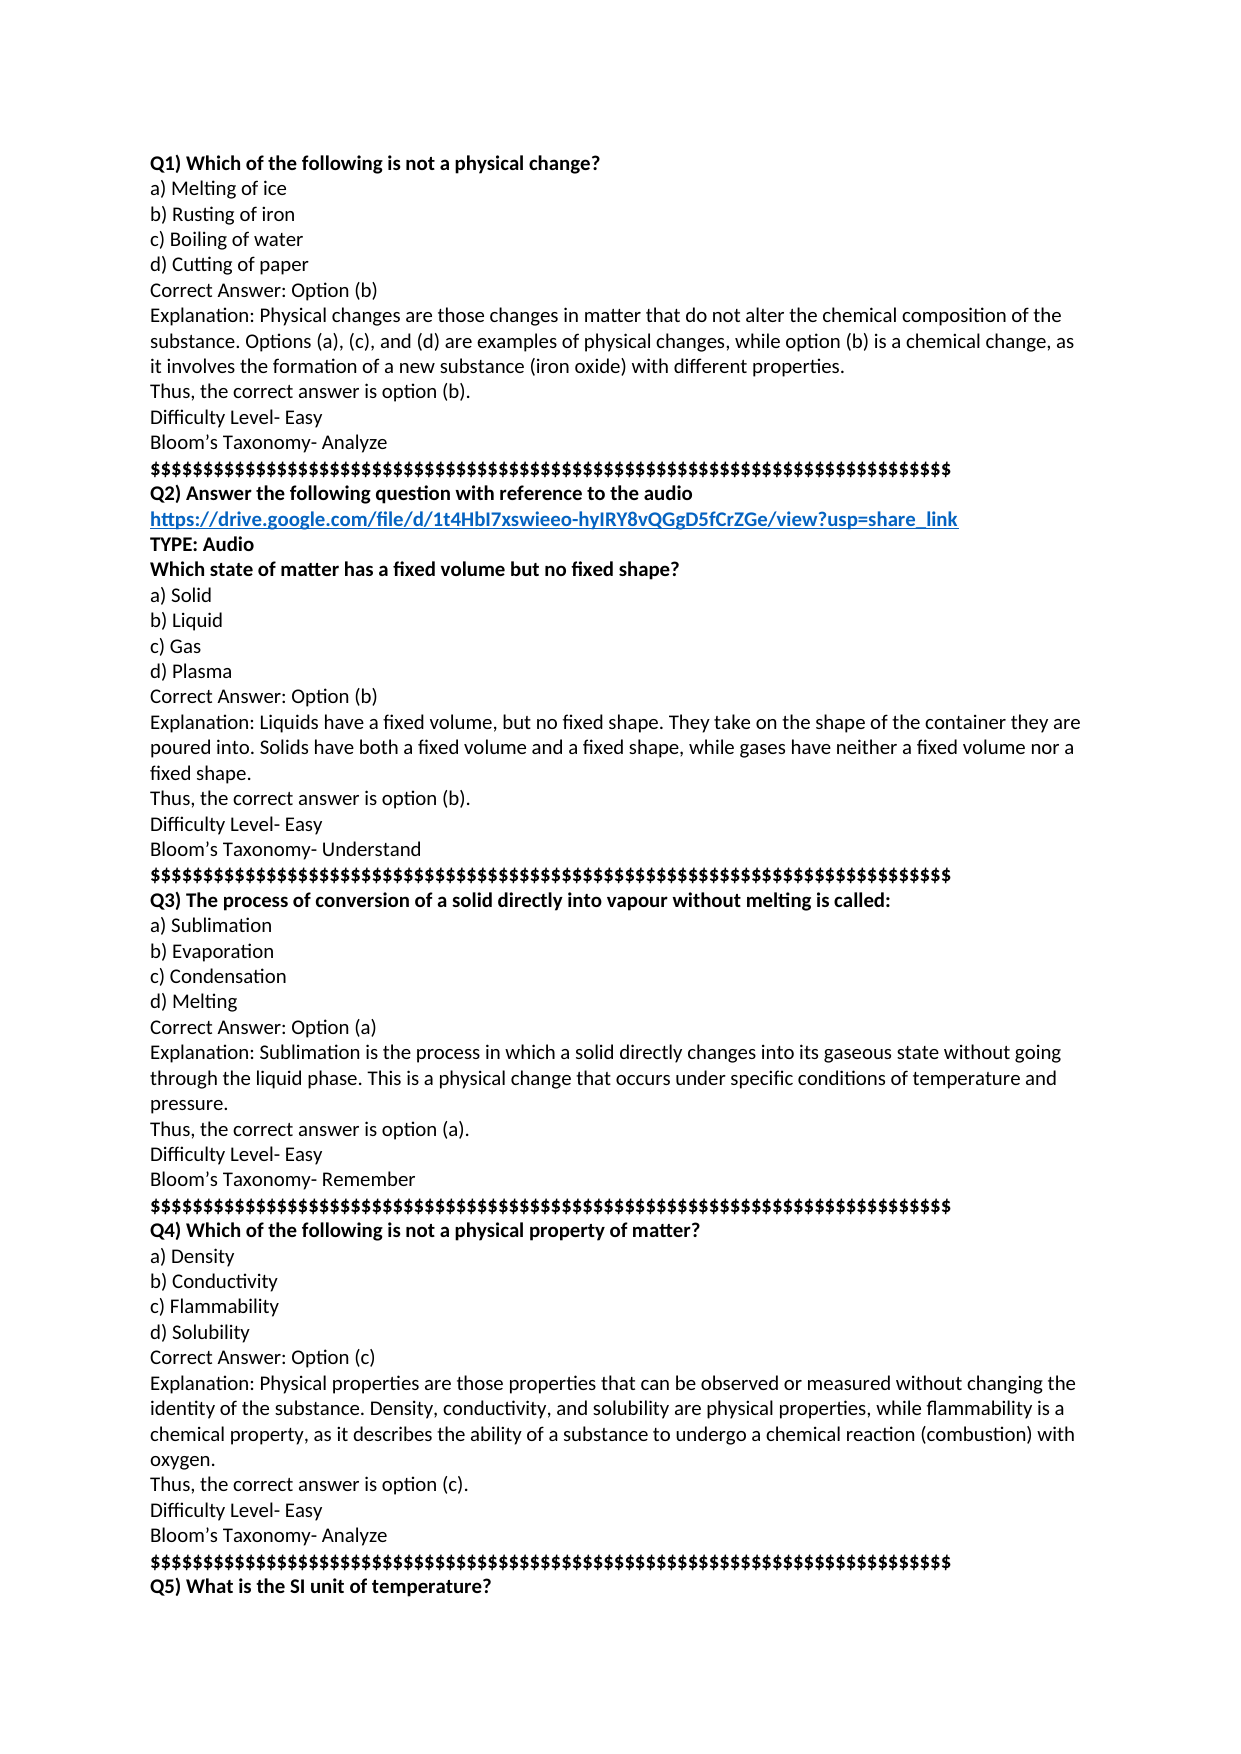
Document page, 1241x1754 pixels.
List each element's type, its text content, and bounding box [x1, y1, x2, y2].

text Explanation: Liquids have a fixed volume, but no fixed shape. They take on the shape of the container they are poured into. Solids have both a fixed volume and a fixed shape, while gases have neither a fixed volume nor a fixed shape. [150, 709, 1090, 785]
text b) Conductivity [150, 1268, 1090, 1294]
text Explanation: Sublimation is the process in which a solid directly changes into its gaseous state without going through the liquid phase. This is a physical change that occurs under specific conditions of temperature and pressure. [150, 1039, 1090, 1116]
text d) Solubility [150, 1319, 1090, 1344]
text Correct Answer: Option (a) [150, 1014, 1090, 1039]
text $$$$$$$$$$$$$$$$$$$$$$$$$$$$$$$$$$$$$$$$$$$$$$$$$$$$$$$$$$$$$$$$$$$$$$$$$$$$ [150, 1548, 1090, 1573]
text a) Solid [150, 582, 1090, 607]
text b) Rusting of iron [150, 201, 1090, 226]
text $$$$$$$$$$$$$$$$$$$$$$$$$$$$$$$$$$$$$$$$$$$$$$$$$$$$$$$$$$$$$$$$$$$$$$$$$$$$ [150, 1192, 1090, 1217]
text Correct Answer: Option (b) [150, 684, 1090, 709]
text Bloom’s Taxonomy- Analyze [150, 1522, 1090, 1548]
text c) Flammability [150, 1294, 1090, 1319]
text Q4) Which of the following is not a physical property of matter? [150, 1217, 1090, 1243]
text a) Melting of ice [150, 175, 1090, 201]
text TYPE: Audio [150, 531, 1090, 557]
text Difficulty Level- Easy [150, 811, 1090, 836]
text d) Cutting of paper [150, 252, 1090, 277]
text Q2) Answer the following question with reference to the audio [150, 480, 1090, 506]
text Thus, the correct answer is option (b). [150, 785, 1090, 811]
text Bloom’s Taxonomy- Remember [150, 1167, 1090, 1192]
text b) Liquid [150, 607, 1090, 633]
text d) Melting [150, 989, 1090, 1014]
text Thus, the correct answer is option (c). [150, 1472, 1090, 1497]
text Correct Answer: Option (b) [150, 277, 1090, 302]
text Explanation: Physical properties are those properties that can be observed or measured without changing the identity of the substance. Density, conductivity, and solubility are physical properties, while flammability is a chemical property, as it describes the ability of a substance to undergo a chemical reaction (combustion) with oxygen. [150, 1370, 1090, 1472]
text Correct Answer: Option (c) [150, 1344, 1090, 1370]
text Thus, the correct answer is option (b). [150, 379, 1090, 404]
text Explanation: Physical changes are those changes in matter that do not alter the chemical composition of the substance. Options (a), (c), and (d) are examples of physical changes, while option (b) is a chemical change, as it involves the formation of a new substance (iron oxide) with different properties. [150, 302, 1090, 379]
text https://drive.google.com/file/d/1t4HbI7xswieeo-hyIRY8vQGgD5fCrZGe/view?usp=share_link [150, 506, 1090, 531]
text Bloom’s Taxonomy- Understand [150, 836, 1090, 862]
text Q1) Which of the following is not a physical change? [150, 150, 1090, 175]
text $$$$$$$$$$$$$$$$$$$$$$$$$$$$$$$$$$$$$$$$$$$$$$$$$$$$$$$$$$$$$$$$$$$$$$$$$$$$ [150, 862, 1090, 887]
text $$$$$$$$$$$$$$$$$$$$$$$$$$$$$$$$$$$$$$$$$$$$$$$$$$$$$$$$$$$$$$$$$$$$$$$$$$$$ [150, 455, 1090, 480]
text Which state of matter has a fixed volume but no fixed shape? [150, 557, 1090, 582]
text Difficulty Level- Easy [150, 404, 1090, 429]
text b) Evaporation [150, 938, 1090, 963]
text c) Condensation [150, 963, 1090, 989]
text a) Sublimation [150, 912, 1090, 938]
text Q3) The process of conversion of a solid directly into vapour without melting is called: [150, 887, 1090, 912]
text Bloom’s Taxonomy- Analyze [150, 429, 1090, 455]
text c) Gas [150, 633, 1090, 658]
text Q5) What is the SI unit of temperature? [150, 1573, 1090, 1599]
text Difficulty Level- Easy [150, 1141, 1090, 1167]
text Thus, the correct answer is option (a). [150, 1116, 1090, 1141]
text Difficulty Level- Easy [150, 1497, 1090, 1522]
text d) Plasma [150, 658, 1090, 684]
text a) Density [150, 1243, 1090, 1268]
text c) Boiling of water [150, 226, 1090, 252]
